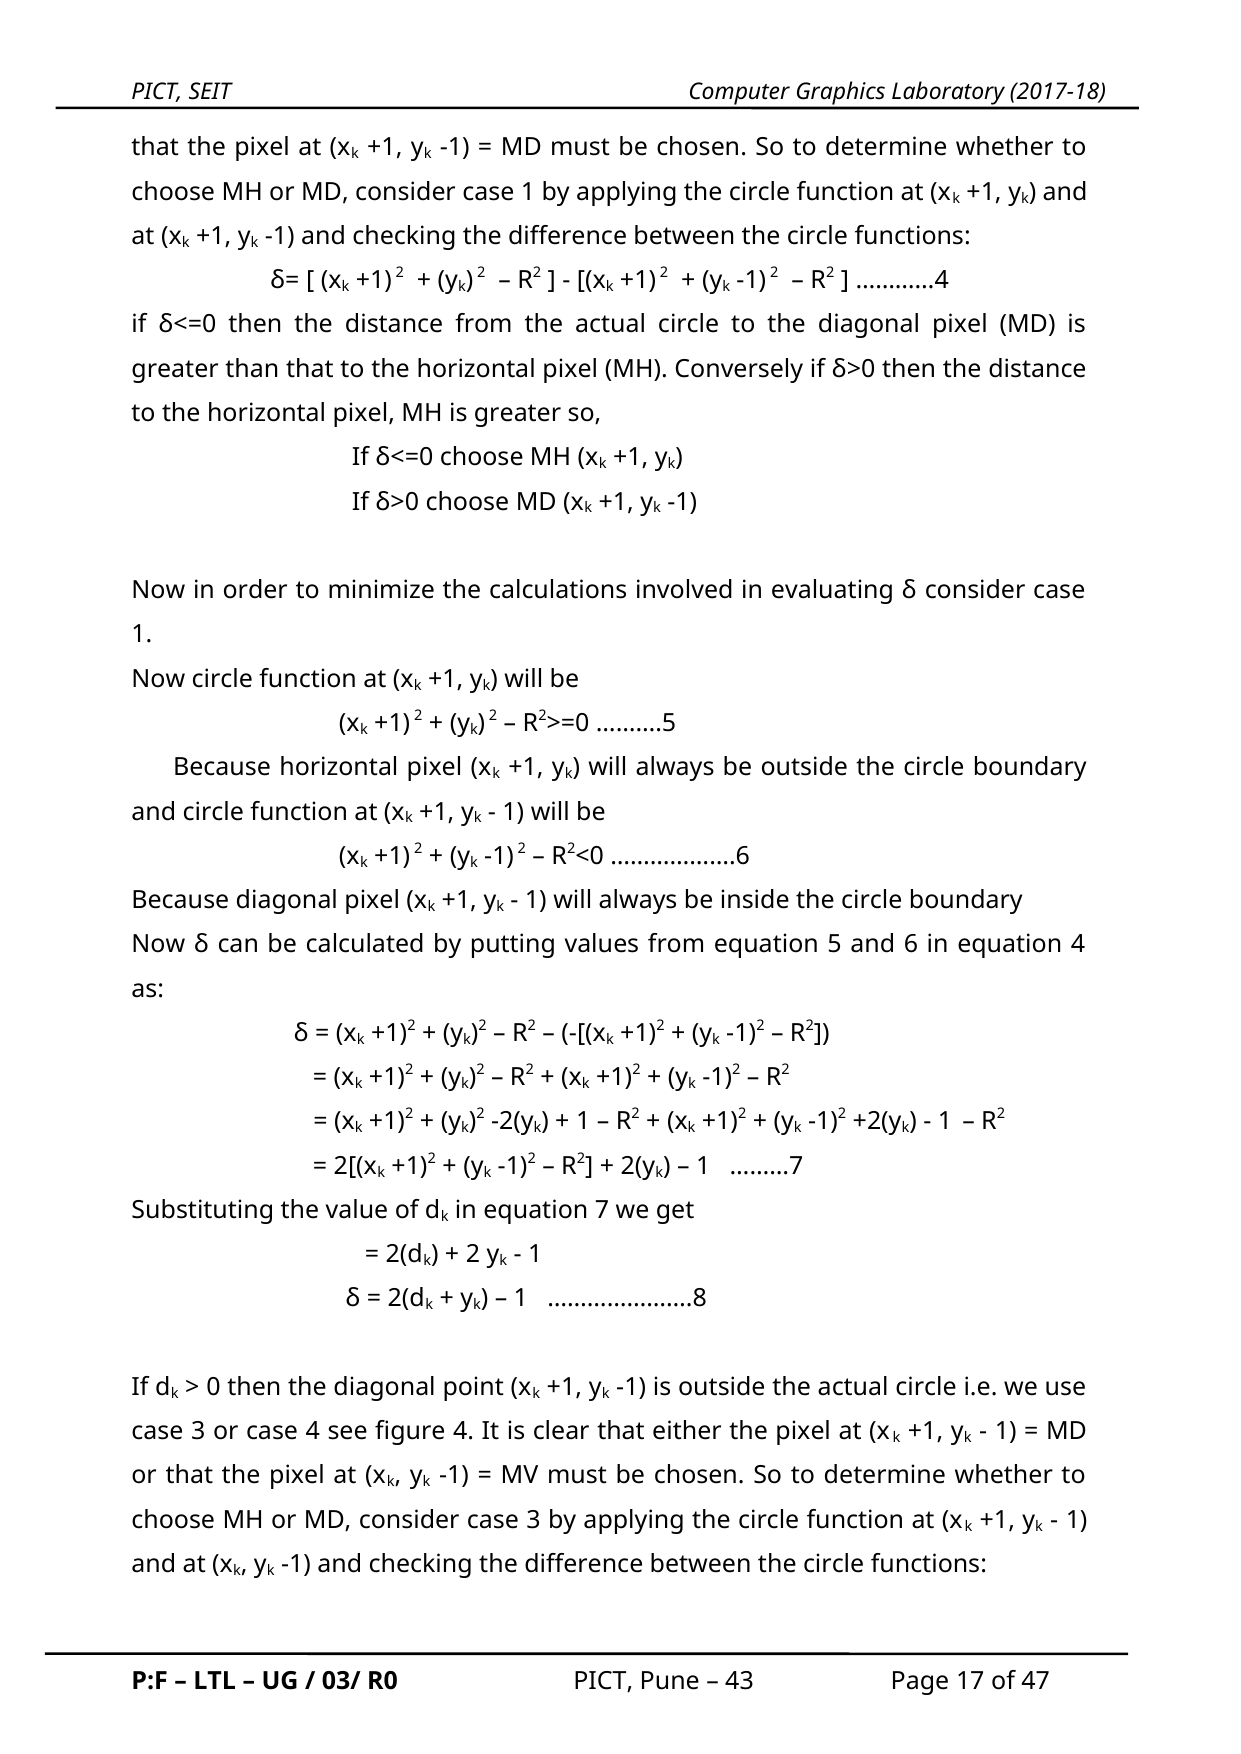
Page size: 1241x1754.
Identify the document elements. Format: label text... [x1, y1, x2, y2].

text = (xk +1)2 + (yk)2 – R2 + (xk +1)2 + (yk -1)2 – R2 [131, 1059, 1087, 1093]
text Now circle function at (xk +1, yk) will be [131, 660, 1087, 694]
text (xk +1) 2 + (yk -1) 2 – R2<0 ……………….6 [131, 837, 1087, 871]
text δ= [ (xk +1) 2 + (yk) 2 – R2 ] - [(xk +1) 2 + (yk -1) 2 – R2 ] …………4 [131, 262, 1087, 296]
text δ = 2(dk + yk) – 1 ………………….8 [131, 1280, 1087, 1314]
text if δ<=0 then the distance from the actual circle to the diagonal pixel (MD) is greater than that to the horizontal pixel (MH). Conversely if δ>0 then the distance to the horizontal pixel, MH is greater so, [131, 306, 1087, 429]
text If δ>0 choose MD (xk +1, yk -1) [131, 483, 1087, 517]
text If dk > 0 then the diagonal point (xk +1, yk -1) is outside the actual circle i.e. we use case 3 or case 4 see figure 4. It is clear that either the pixel at (xk +1, yk - 1) = MD or that the pixel at (xk, yk -1) = MV must be chosen. So to determine whether to choose MH or MD, consider case 3 by applying the circle function at (xk +1, yk - 1) and at (xk, yk -1) and checking the difference between the circle functions: [131, 1369, 1087, 1580]
text Because horizontal pixel (xk +1, yk) will always be outside the circle boundary and circle function at (xk +1, yk - 1) will be [131, 749, 1087, 827]
text Substituting the value of dk in equation 7 we get [131, 1192, 1087, 1226]
text δ = (xk +1)2 + (yk)2 – R2 – (-[(xk +1)2 + (yk -1)2 – R2]) [131, 1014, 1087, 1048]
text If δ<=0 choose MH (xk +1, yk) [131, 439, 1087, 473]
text = 2[(xk +1)2 + (yk -1)2 – R2] + 2(yk) – 1 ………7 [131, 1147, 1087, 1181]
text Now δ can be calculated by putting values from equation 5 and 6 in equation 4 as: [131, 926, 1087, 1004]
text (xk +1) 2 + (yk) 2 – R2>=0 ……….5 [131, 704, 1087, 739]
text = (xk +1)2 + (yk)2 -2(yk) + 1 – R2 + (xk +1)2 + (yk -1)2 +2(yk) - 1 – R2 [131, 1103, 1087, 1137]
text Because diagonal pixel (xk +1, yk - 1) will always be inside the circle boundary [131, 882, 1087, 916]
text = 2(dk) + 2 yk - 1 [131, 1236, 1087, 1270]
text Now in order to minimize the calculations involved in evaluating δ consider case 1. [131, 572, 1087, 650]
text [131, 129, 1087, 252]
